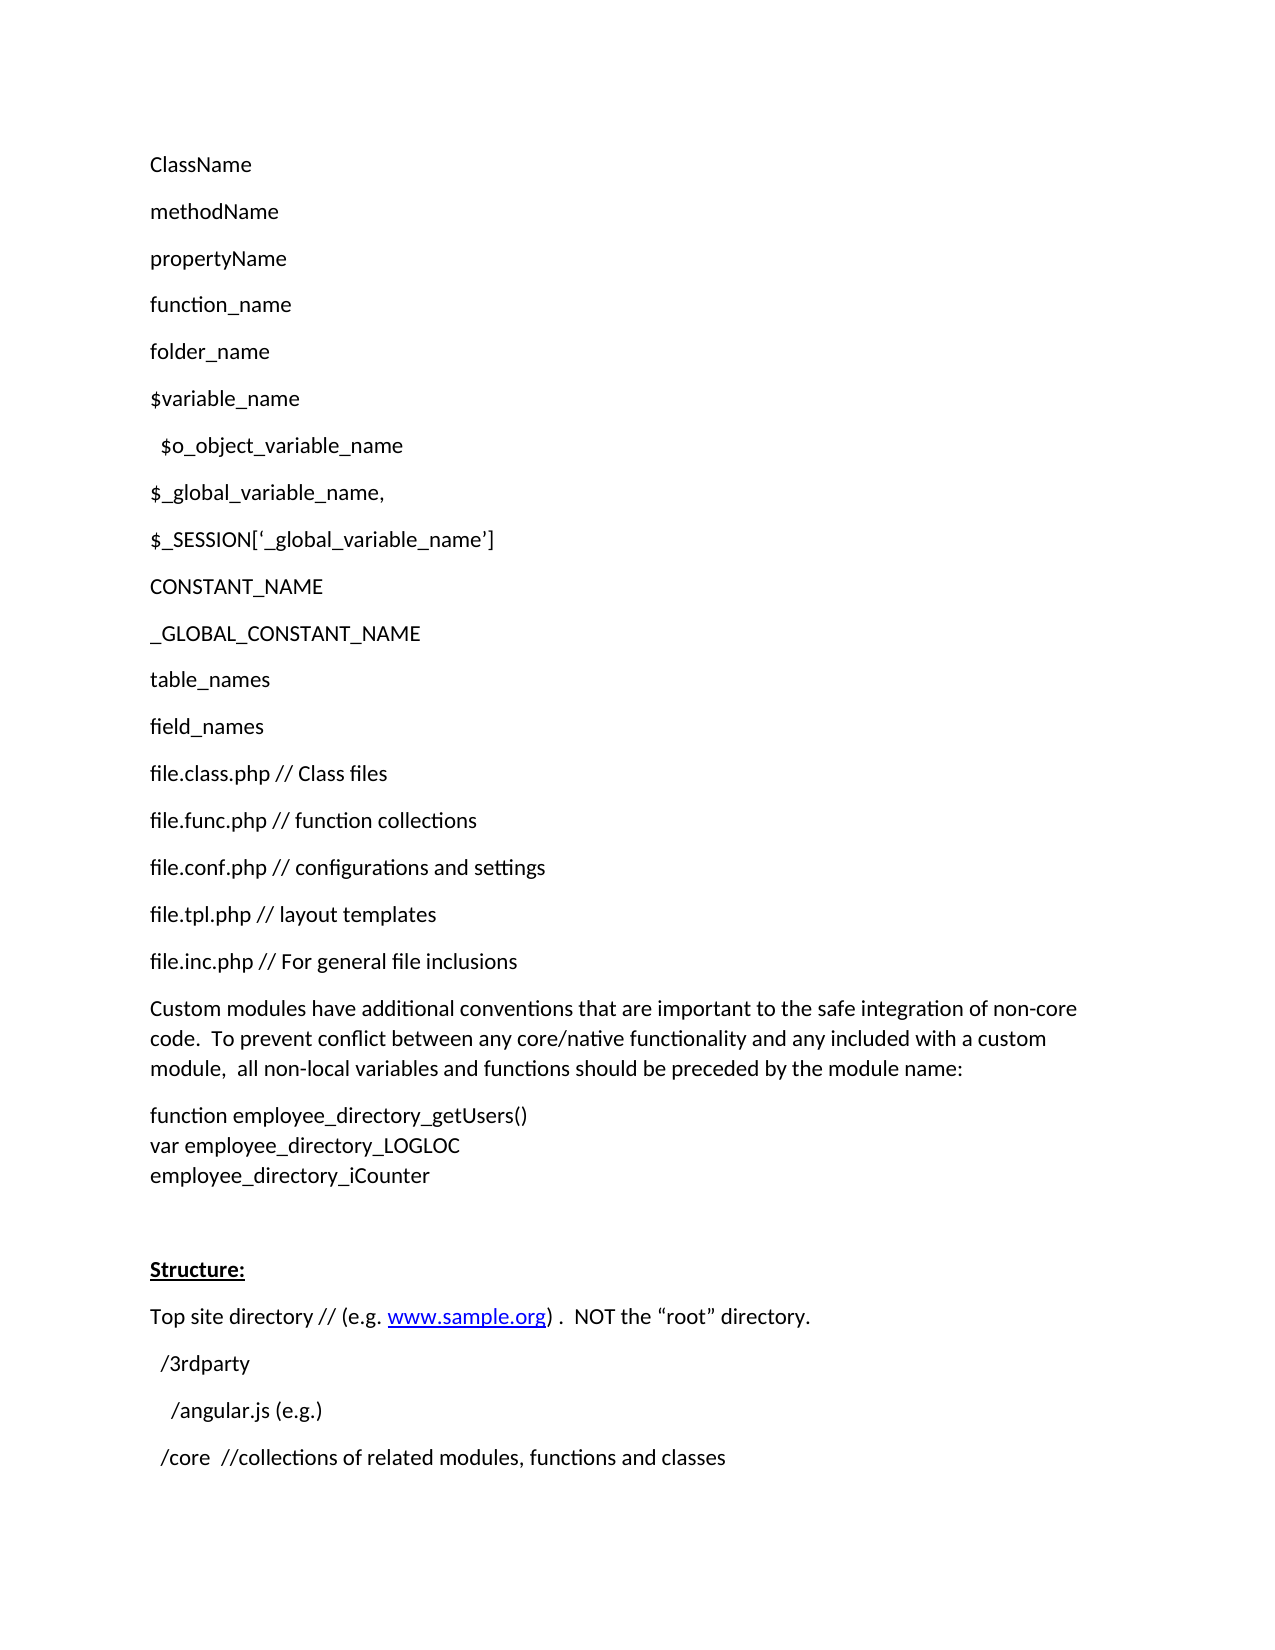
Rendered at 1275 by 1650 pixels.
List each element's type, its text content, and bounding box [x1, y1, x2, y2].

text /core //collections of related modules, functions and classes [150, 1443, 1125, 1471]
text ClassName [150, 150, 1125, 178]
text file.func.php // function collections [150, 806, 1125, 834]
text $variable_name [150, 384, 1125, 412]
text function_name [150, 291, 1125, 319]
text file.class.php // Class files [150, 759, 1125, 787]
text _GLOBAL_CONSTANT_NAME [150, 619, 1125, 647]
text $o_object_variable_name [150, 431, 1125, 459]
text CONSTANT_NAME [150, 572, 1125, 600]
text propertyName [150, 244, 1125, 272]
text $_global_variable_name, [150, 478, 1125, 506]
text $_SESSION[‘_global_variable_name’] [150, 525, 1125, 553]
text Structure: [150, 1255, 1125, 1283]
text folder_name [150, 337, 1125, 366]
text Top site directory // (e.g. www.sample.org) . NOT the “root” directory. [150, 1302, 1125, 1330]
text function employee_directory_getUsers() var employee_directory_LOGLOC employee_directory_iCounter [150, 1101, 1125, 1189]
text methodName [150, 197, 1125, 225]
text file.inc.php // For general file inclusions [150, 947, 1125, 975]
text table_names [150, 666, 1125, 694]
text Custom modules have additional conventions that are important to the safe integration of non-core code. To prevent conflict between any core/native functionality and any included with a custom module, all non-local variables and functions should be preceded by the module name: [150, 994, 1125, 1082]
text /3rdparty [150, 1349, 1125, 1377]
text file.tpl.php // layout templates [150, 900, 1125, 928]
text field_names [150, 712, 1125, 741]
text file.conf.php // configurations and settings [150, 853, 1125, 881]
text /angular.js (e.g.) [150, 1396, 1125, 1424]
